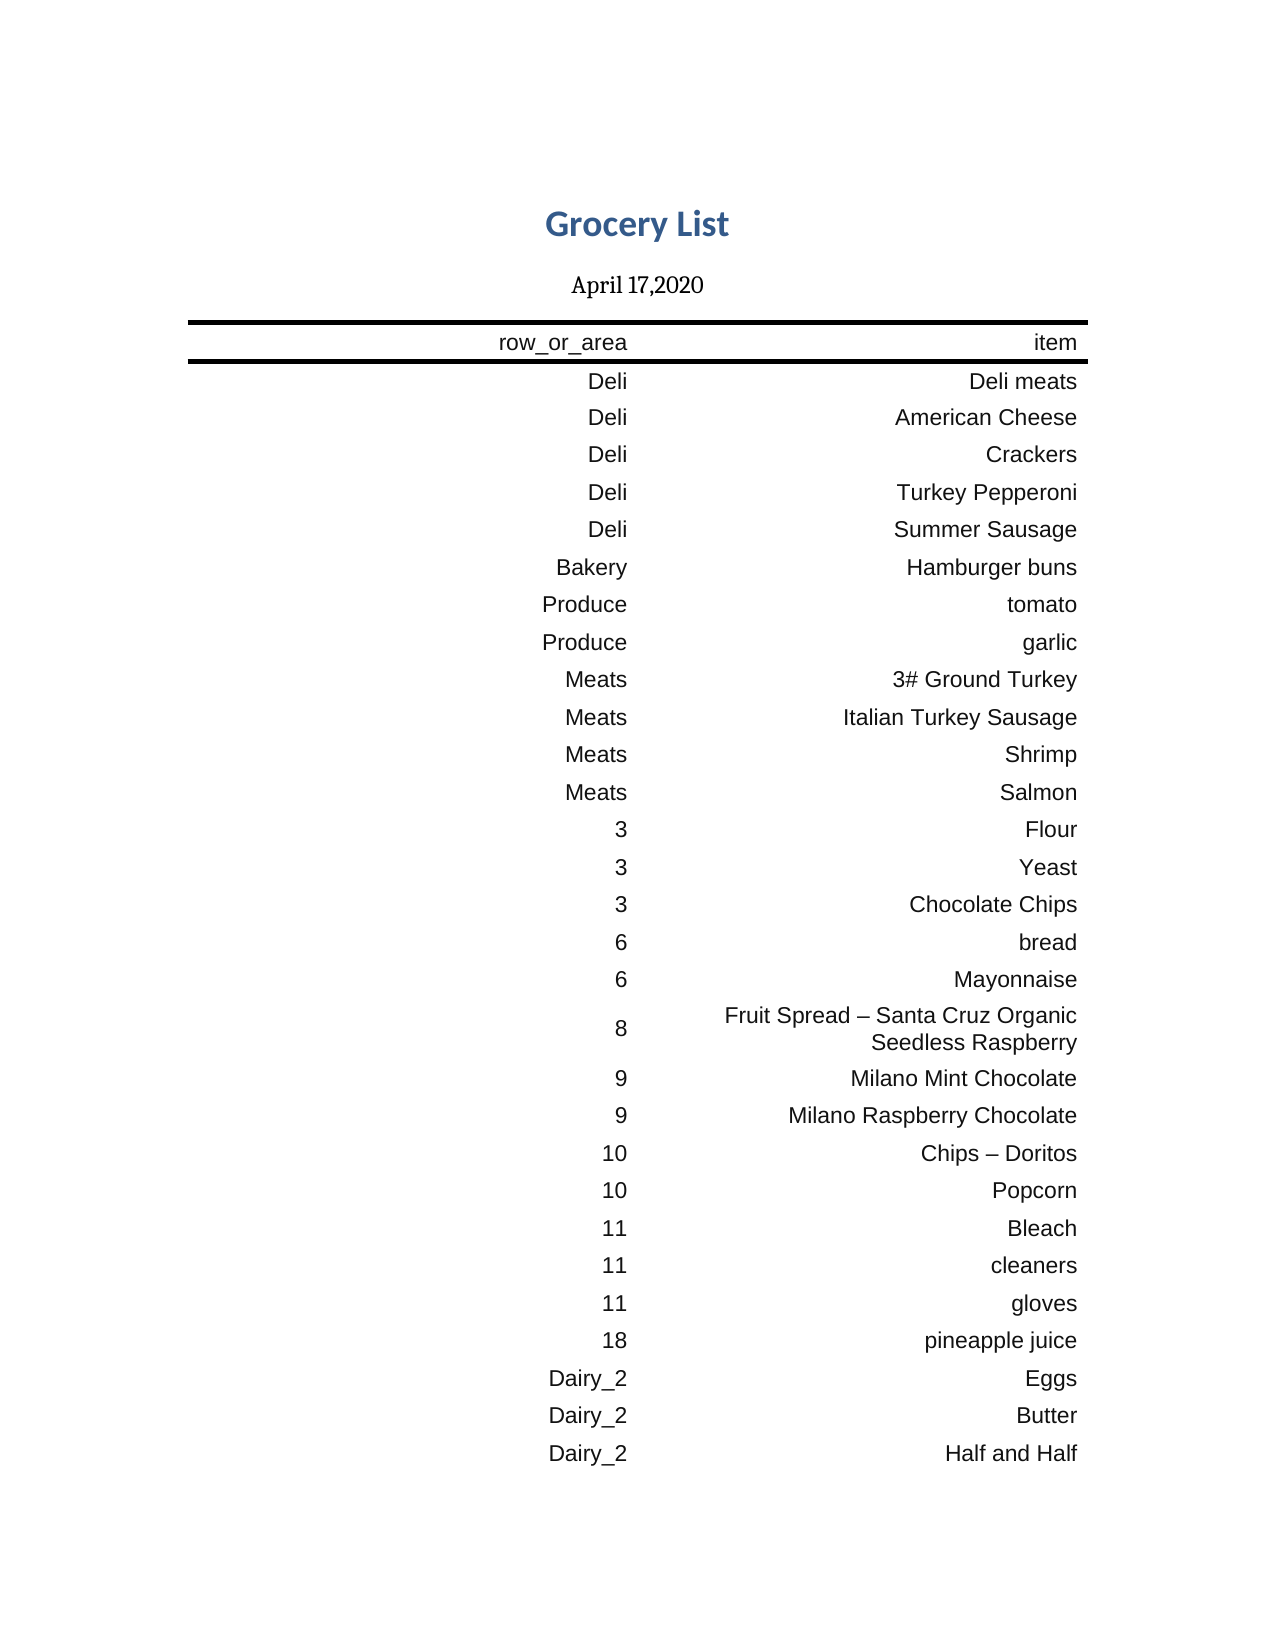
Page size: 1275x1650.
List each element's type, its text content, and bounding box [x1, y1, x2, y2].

table_cell Italian Turkey Sausage [638, 698, 1087, 736]
table_cell 6 [188, 961, 637, 998]
table_cell 18 [188, 1322, 637, 1359]
table_cell Deli [188, 364, 637, 398]
table_cell Chips – Doritos [638, 1134, 1087, 1172]
table_cell Turkey Pepperoni [638, 473, 1087, 511]
table_cell Deli [188, 436, 637, 473]
table_cell Fruit Spread – Santa Cruz Organic Seedless Raspberry [638, 998, 1087, 1059]
table_header item [638, 325, 1087, 359]
table_cell Produce [188, 586, 637, 623]
table_cell Meats [188, 698, 637, 736]
table_cell Deli [188, 511, 637, 548]
table_cell bread [638, 923, 1087, 961]
table_cell Yeast [638, 848, 1087, 886]
table_cell Hamburger buns [638, 548, 1087, 586]
table_cell Shrimp [638, 736, 1087, 773]
table_cell Flour [638, 811, 1087, 848]
table_cell Summer Sausage [638, 511, 1087, 548]
table_cell 9 [188, 1097, 637, 1134]
table_cell 8 [188, 998, 637, 1059]
table_cell 3 [188, 848, 637, 886]
table_cell 11 [188, 1247, 637, 1284]
table_cell Salmon [638, 773, 1087, 811]
table_cell 11 [188, 1284, 637, 1322]
table_header row_or_area [188, 325, 637, 359]
table_cell 10 [188, 1134, 637, 1172]
table_cell Deli meats [638, 364, 1087, 398]
table_cell cleaners [638, 1247, 1087, 1284]
table_cell 10 [188, 1172, 637, 1209]
table_cell 3# Ground Turkey [638, 661, 1087, 698]
table_cell Popcorn [638, 1172, 1087, 1209]
table_cell Deli [188, 473, 637, 511]
table_cell Chocolate Chips [638, 886, 1087, 923]
table_cell Milano Raspberry Chocolate [638, 1097, 1087, 1134]
table_cell American Cheese [638, 398, 1087, 436]
table_cell pineapple juice [638, 1322, 1087, 1359]
table_cell Meats [188, 736, 637, 773]
table_cell Dairy_2 [188, 1434, 637, 1472]
table_cell 6 [188, 923, 637, 961]
table_cell 3 [188, 811, 637, 848]
table_cell Milano Mint Chocolate [638, 1059, 1087, 1097]
table_cell 3 [188, 886, 637, 923]
table_cell tomato [638, 586, 1087, 623]
table_cell Crackers [638, 436, 1087, 473]
table_cell Butter [638, 1397, 1087, 1434]
table_cell Mayonnaise [638, 961, 1087, 998]
text April 17,2020 [150, 271, 1125, 299]
table_cell 9 [188, 1059, 637, 1097]
table_cell Meats [188, 661, 637, 698]
table_cell garlic [638, 623, 1087, 661]
table_cell Deli [188, 398, 637, 436]
table_cell Dairy_2 [188, 1397, 637, 1434]
table_cell 11 [188, 1209, 637, 1247]
table_cell Eggs [638, 1359, 1087, 1397]
table_cell Bleach [638, 1209, 1087, 1247]
table_cell Bakery [188, 548, 637, 586]
table_cell Produce [188, 623, 637, 661]
table_cell Meats [188, 773, 637, 811]
table_cell Half and Half [638, 1434, 1087, 1472]
table_cell gloves [638, 1284, 1087, 1322]
title Grocery List [150, 200, 1125, 246]
table_cell Dairy_2 [188, 1359, 637, 1397]
